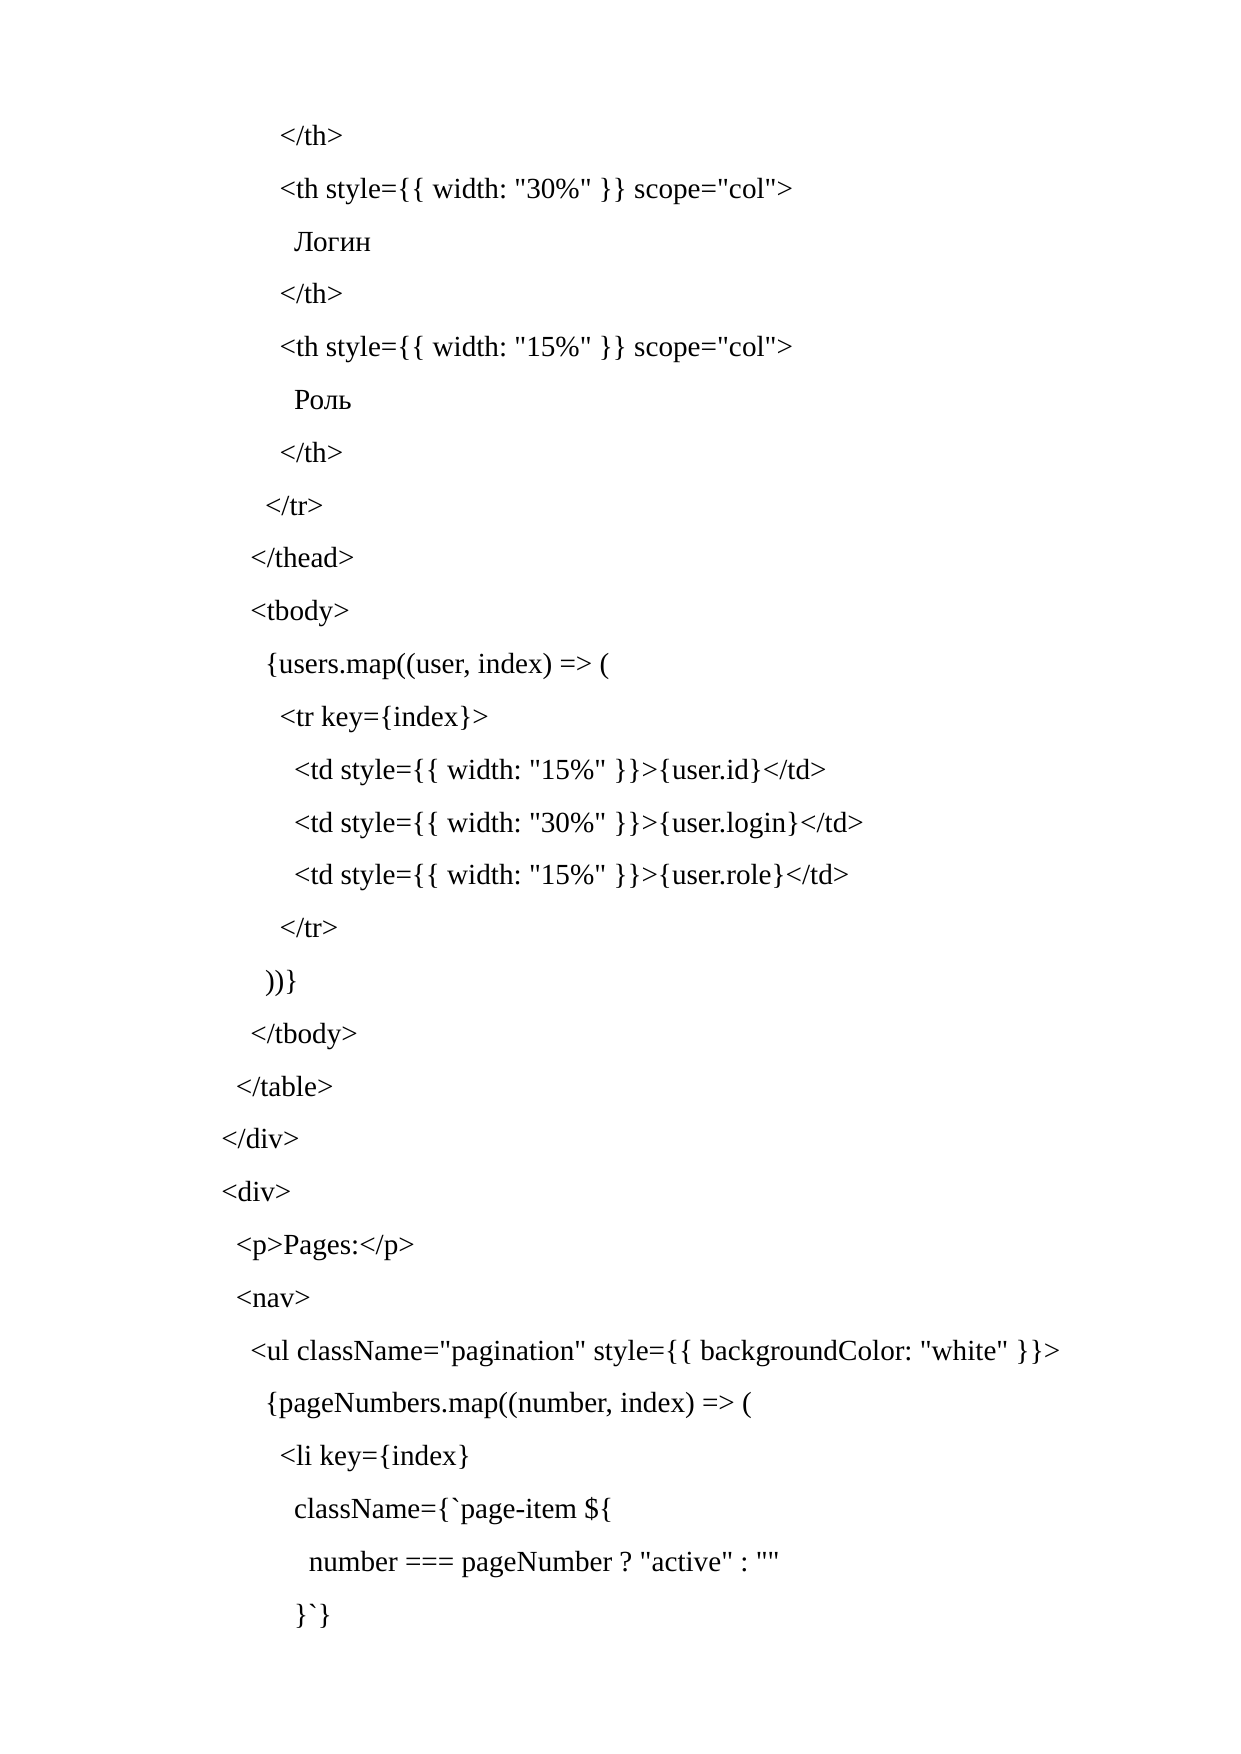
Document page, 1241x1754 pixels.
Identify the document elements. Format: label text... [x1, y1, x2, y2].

text className={`page-item ${ [177, 1491, 1152, 1525]
text {pageNumbers.map((number, index) => ( [177, 1386, 1152, 1419]
text <div> [177, 1174, 1152, 1208]
text </table> [177, 1069, 1152, 1102]
text number === pageNumber ? "active" : "" [177, 1544, 1152, 1578]
text </thead> [177, 541, 1152, 574]
text {users.map((user, index) => ( [177, 646, 1152, 680]
text </th> [177, 277, 1152, 310]
text <tbody> [177, 593, 1152, 627]
text <td style={{ width: "15%" }}>{user.id}</td> [177, 752, 1152, 785]
text <nav> [177, 1280, 1152, 1313]
text <li key={index} [177, 1438, 1152, 1472]
text ))} [177, 963, 1152, 997]
text </tr> [177, 488, 1152, 521]
text Роль [177, 382, 1152, 416]
text <td style={{ width: "15%" }}>{user.role}</td> [177, 857, 1152, 891]
text </th> [177, 118, 1152, 152]
text <ul className="pagination" style={{ backgroundColor: "white" }}> [177, 1333, 1152, 1366]
text </div> [177, 1122, 1152, 1155]
text <p>Pages:</p> [177, 1227, 1152, 1261]
text </tr> [177, 910, 1152, 944]
text <td style={{ width: "30%" }}>{user.login}</td> [177, 805, 1152, 838]
text }`} [177, 1597, 1152, 1630]
text </th> [177, 435, 1152, 468]
text Логин [177, 224, 1152, 257]
text <th style={{ width: "30%" }} scope="col"> [177, 171, 1152, 204]
text <tr key={index}> [177, 699, 1152, 733]
text </tbody> [177, 1016, 1152, 1049]
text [177, 329, 1152, 363]
